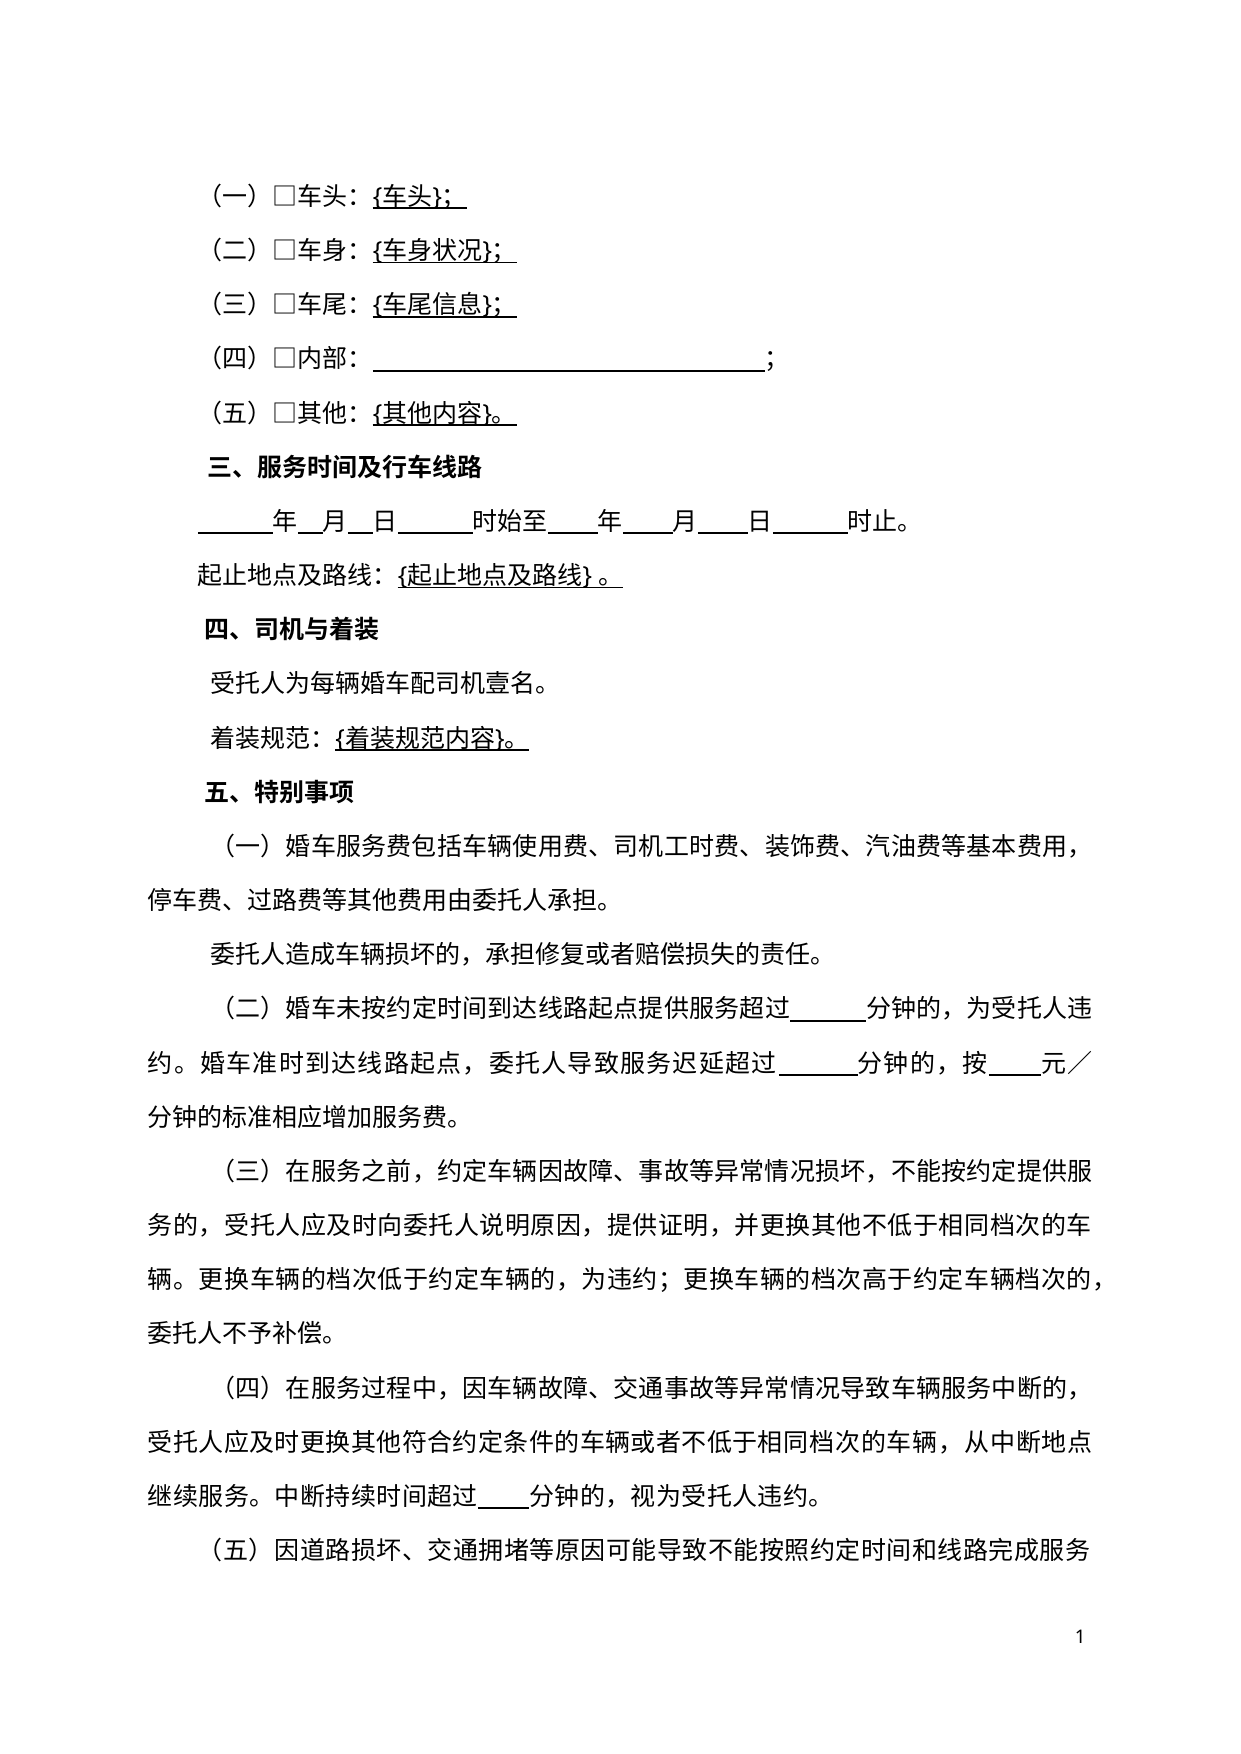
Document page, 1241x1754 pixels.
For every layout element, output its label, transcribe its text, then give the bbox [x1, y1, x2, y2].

text （五）□其他：{其他内容}。 [148, 379, 1092, 433]
text 五、特别事项 [148, 758, 1092, 812]
text （四）□内部： ； [148, 324, 1092, 379]
text 着装规范：{着装规范内容}。 [148, 704, 1092, 758]
text （三）在服务之前，约定车辆因故障、事故等异常情况损坏，不能按约定提供服务的，受托人应及时向委托人说明原因，提供证明，并更换其他不低于相同档次的车辆。更换车辆的档次低于约定车辆的，为违约；更换车辆的档次高于约定车辆档次的，委托人不予补偿。 [148, 1137, 1092, 1354]
text 起止地点及路线：{起止地点及路线} 。 [148, 541, 1092, 595]
text 受托人为每辆婚车配司机壹名。 [148, 649, 1092, 704]
text 三、服务时间及行车线路 [148, 433, 1092, 487]
text （三）□车尾：{车尾信息}； [148, 270, 1092, 324]
text 委托人造成车辆损坏的，承担修复或者赔偿损失的责任。 [148, 920, 1092, 974]
text 年 月 日 时始至 年 月 日 时止。 [148, 487, 1092, 541]
text （一）婚车服务费包括车辆使用费、司机工时费、装饰费、汽油费等基本费用，停车费、过路费等其他费用由委托人承担。 [148, 812, 1092, 920]
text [148, 1516, 1092, 1570]
text （四）在服务过程中，因车辆故障、交通事故等异常情况导致车辆服务中断的，受托人应及时更换其他符合约定条件的车辆或者不低于相同档次的车辆，从中断地点继续服务。中断持续时间超过 分钟的，视为受托人违约。 [148, 1354, 1092, 1516]
text （一）□车头：{车头}； [148, 162, 1092, 216]
text （二）婚车未按约定时间到达线路起点提供服务超过 分钟的，为受托人违约。婚车准时到达线路起点，委托人导致服务迟延超过 分钟的，按 元／ 分钟的标准相应增加服务费。 [148, 974, 1092, 1137]
text （二）□车身：{车身状况}； [148, 216, 1092, 270]
text 四、司机与着装 [148, 595, 1092, 649]
